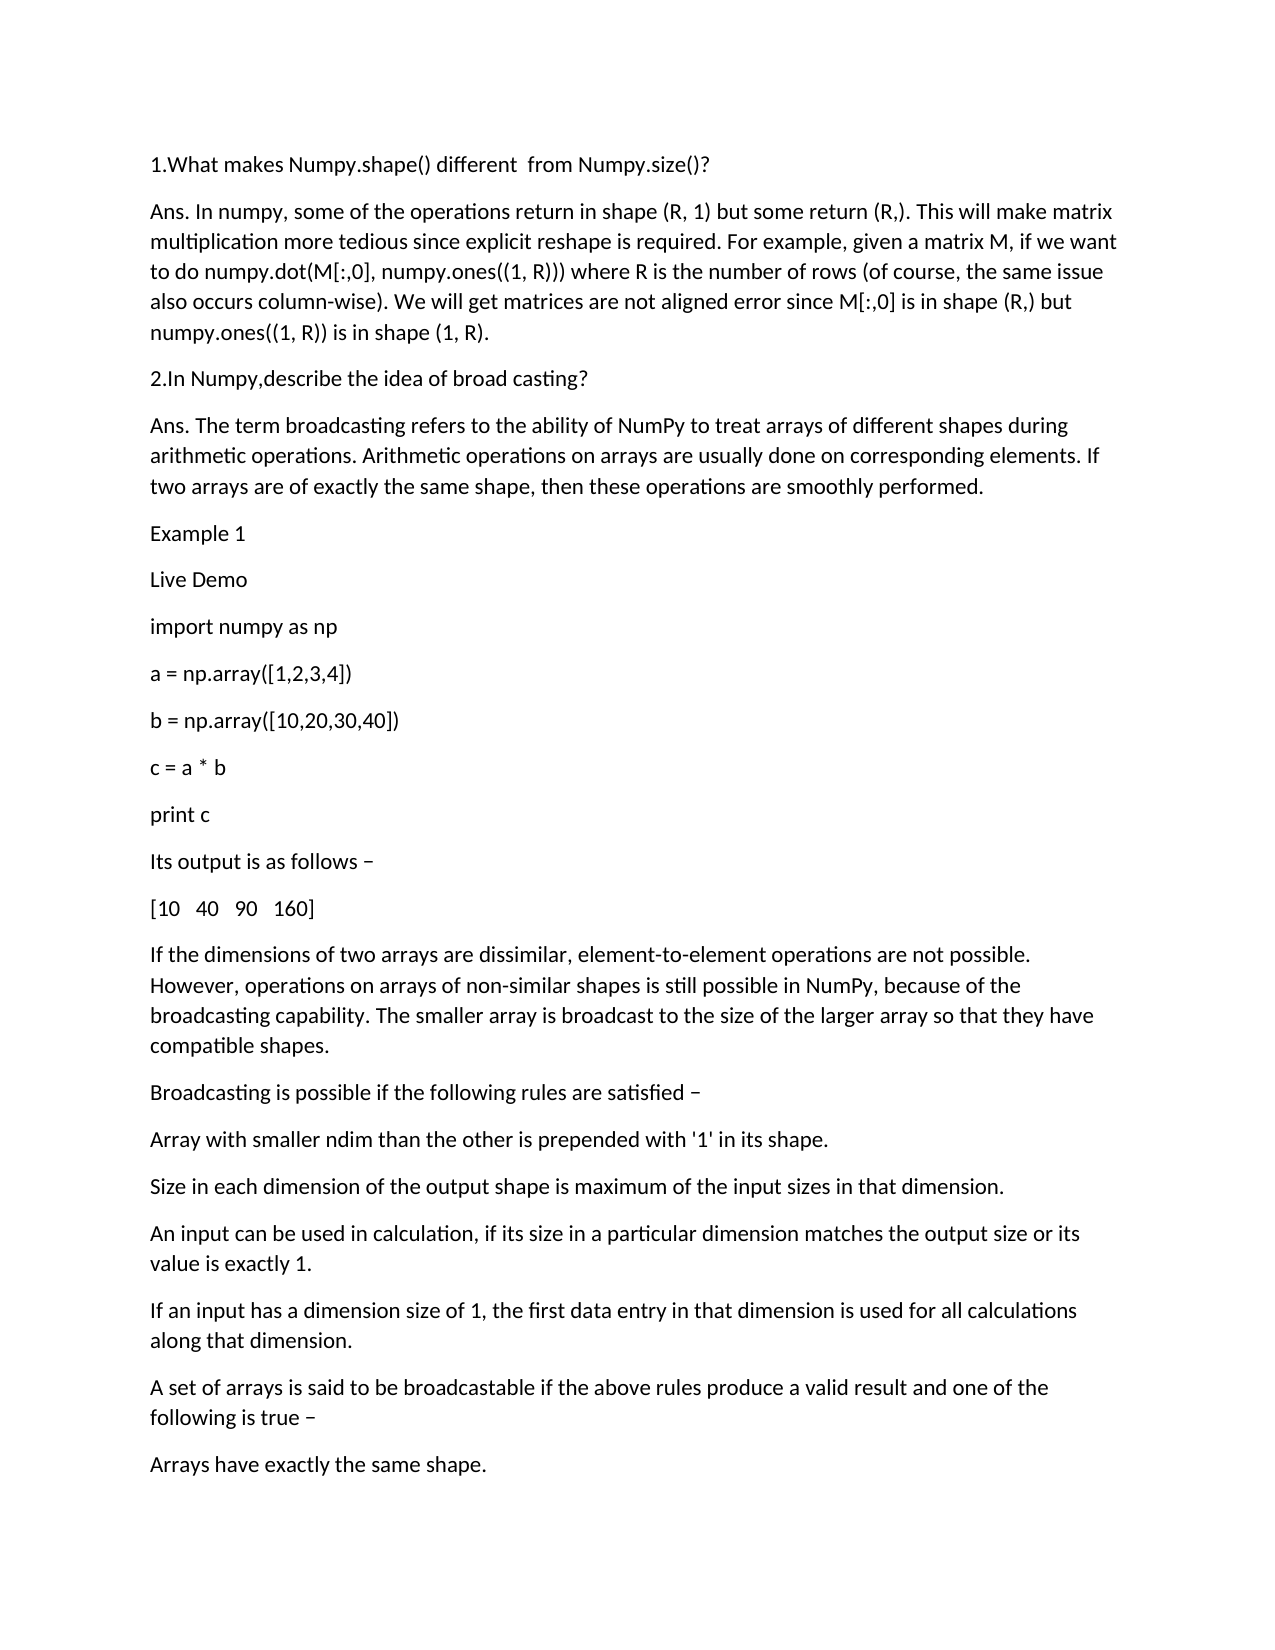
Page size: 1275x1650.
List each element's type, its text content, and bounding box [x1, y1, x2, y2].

text Array with smaller ndim than the other is prepended with '1' in its shape. [150, 1125, 1125, 1153]
text Size in each dimension of the output shape is maximum of the input sizes in that dimension. [150, 1172, 1125, 1200]
text a = np.array([1,2,3,4]) [150, 659, 1125, 687]
text Ans. The term broadcasting refers to the ability of NumPy to treat arrays of different shapes during arithmetic operations. Arithmetic operations on arrays are usually done on corresponding elements. If two arrays are of exactly the same shape, then these operations are smoothly performed. [150, 411, 1125, 500]
text 1.What makes Numpy.shape() different from Numpy.size()? [150, 150, 1125, 178]
text b = np.array([10,20,30,40]) [150, 706, 1125, 734]
text print c [150, 800, 1125, 828]
text A set of arrays is said to be broadcastable if the above rules produce a valid result and one of the following is true − [150, 1373, 1125, 1431]
text [10 40 90 160] [150, 894, 1125, 922]
text Its output is as follows − [150, 847, 1125, 875]
text An input can be used in calculation, if its size in a particular dimension matches the output size or its value is exactly 1. [150, 1219, 1125, 1277]
text Example 1 [150, 519, 1125, 547]
text Ans. In numpy, some of the operations return in shape (R, 1) but some return (R,). This will make matrix multiplication more tedious since explicit reshape is required. For example, given a matrix M, if we want to do numpy.dot(M[:,0], numpy.ones((1, R))) where R is the number of rows (of course, the same issue also occurs column-wise). We will get matrices are not aligned error since M[:,0] is in shape (R,) but numpy.ones((1, R)) is in shape (1, R). [150, 197, 1125, 346]
text Broadcasting is possible if the following rules are satisfied − [150, 1078, 1125, 1106]
text If an input has a dimension size of 1, the first data entry in that dimension is used for all calculations along that dimension. [150, 1296, 1125, 1354]
text 2.In Numpy,describe the idea of broad casting? [150, 364, 1125, 393]
text c = a * b [150, 753, 1125, 781]
text Live Demo [150, 566, 1125, 594]
text import numpy as np [150, 612, 1125, 641]
text Arrays have exactly the same shape. [150, 1450, 1125, 1478]
text If the dimensions of two arrays are dissimilar, element-to-element operations are not possible. However, operations on arrays of non-similar shapes is still possible in NumPy, because of the broadcasting capability. The smaller array is broadcast to the size of the larger array so that they have compatible shapes. [150, 941, 1125, 1059]
